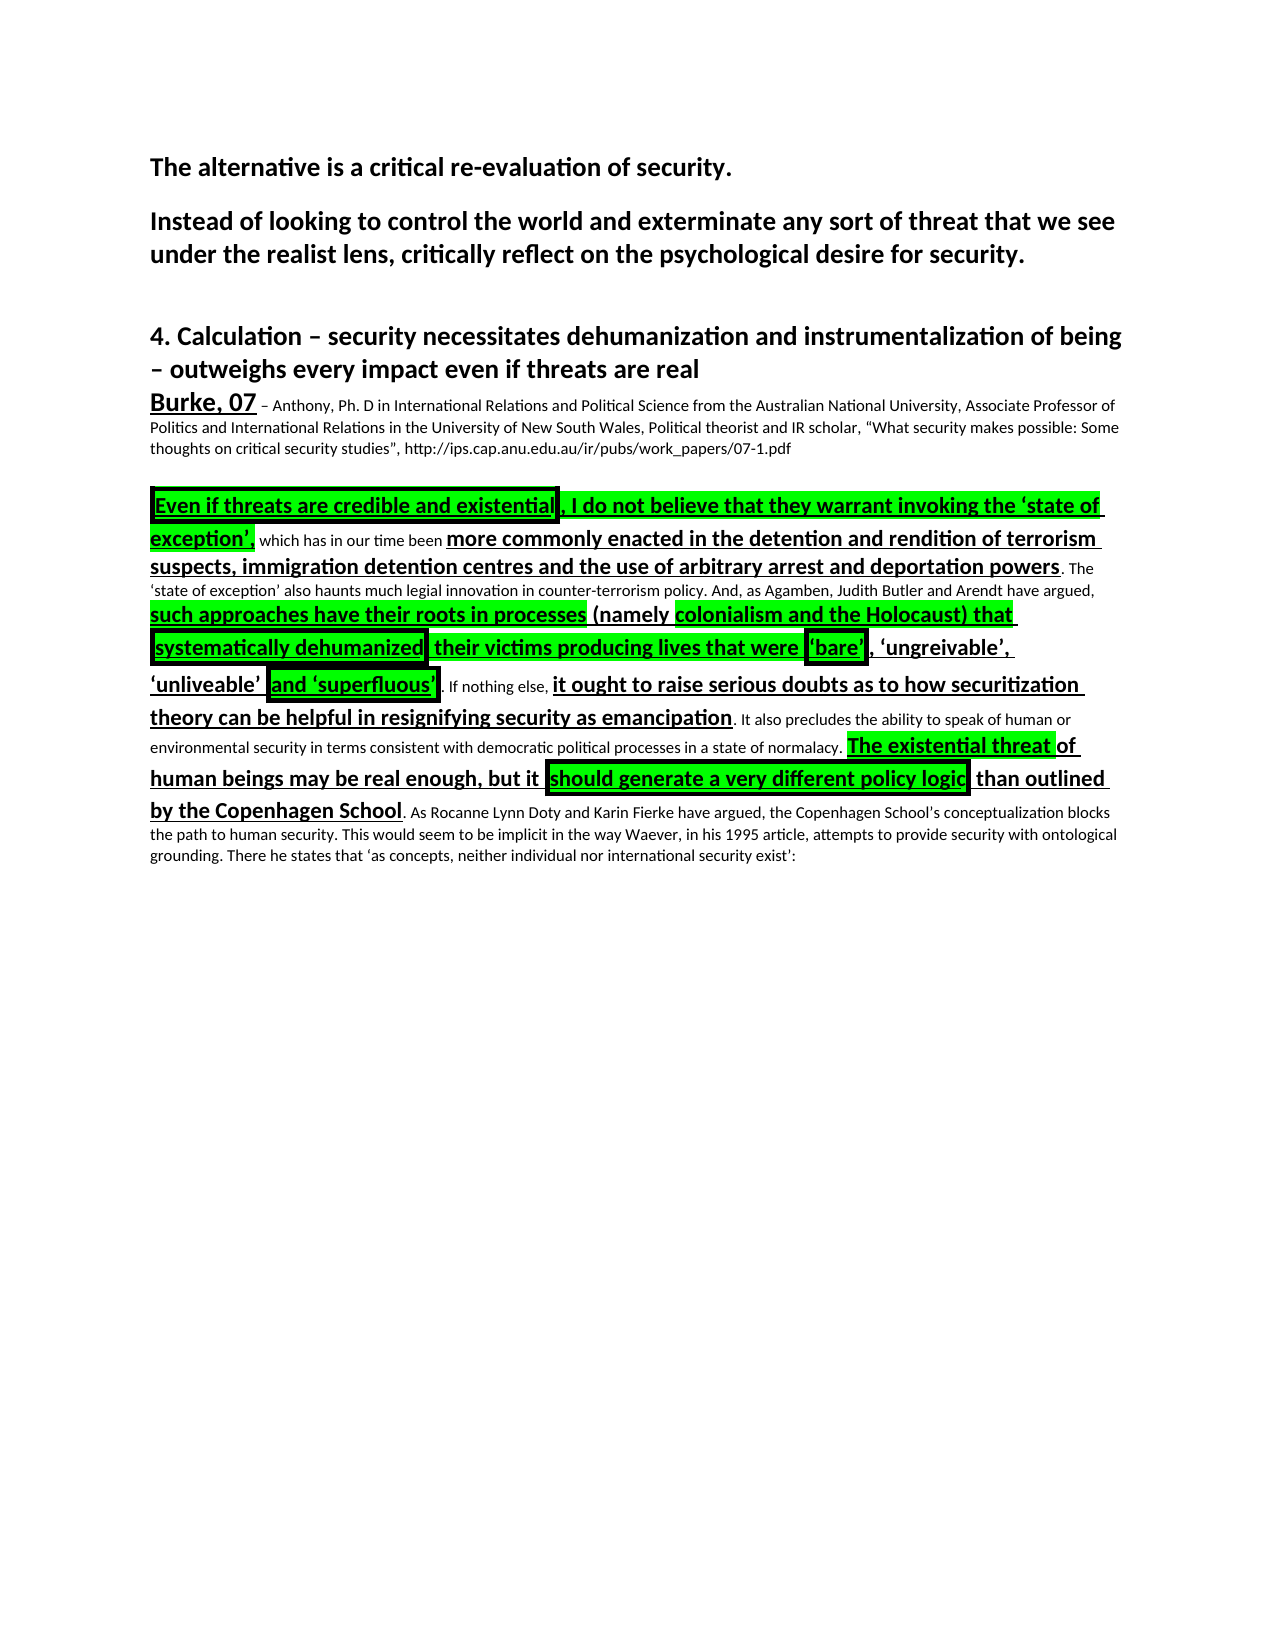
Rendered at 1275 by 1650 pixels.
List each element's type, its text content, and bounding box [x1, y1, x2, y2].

text Even if threats are credible and existential, I do not believe that they warrant invoking the ‘state of exception’, which has in our time been more commonly enacted in the detention and rendition of terrorism suspects, immigration detention centres and the use of arbitrary arrest and deportation powers. The ‘state of exception’ also haunts much legial innovation in counter-terrorism policy. And, as Agamben, Judith Butler and Arendt have argued, such approaches have their roots in processes (namely colonialism and the Holocaust) that systematically dehumanized their victims producing lives that were ‘bare’, ‘ungreivable’, ‘unliveable’ and ‘superfluous’. If nothing else, it ought to raise serious doubts as to how securitization theory can be helpful in resignifying security as emancipation. It also precludes the ability to speak of human or environmental security in terms consistent with democratic political processes in a state of normalacy. The existential threat of human beings may be real enough, but it should generate a very different policy logic than outlined by the Copenhagen School. As Rocanne Lynn Doty and Karin Fierke have argued, the Copenhagen School’s conceptualization blocks the path to human security. This would seem to be implicit in the way Waever, in his 1995 article, attempts to provide security with ontological grounding. There he states that ‘as concepts, neither individual nor international security exist’: [150, 486, 1125, 865]
subtitle The alternative is a critical re-evaluation of security. [150, 150, 1125, 183]
subtitle Instead of looking to control the world and exterminate any sort of threat that we see under the realist lens, critically reflect on the psychological desire for security. [150, 204, 1125, 270]
text Burke, 07 – Anthony, Ph. D in International Relations and Political Science from the Australian National University, Associate Professor of Politics and International Relations in the University of New South Wales, Political theorist and IR scholar, “What security makes possible: Some thoughts on critical security studies”, http://ips.cap.anu.edu.au/ir/pubs/work_papers/07-1.pdf [150, 385, 1125, 458]
subtitle 4. Calculation – security necessitates dehumanization and instrumentalization of being – outweighs every impact even if threats are real [150, 319, 1125, 385]
